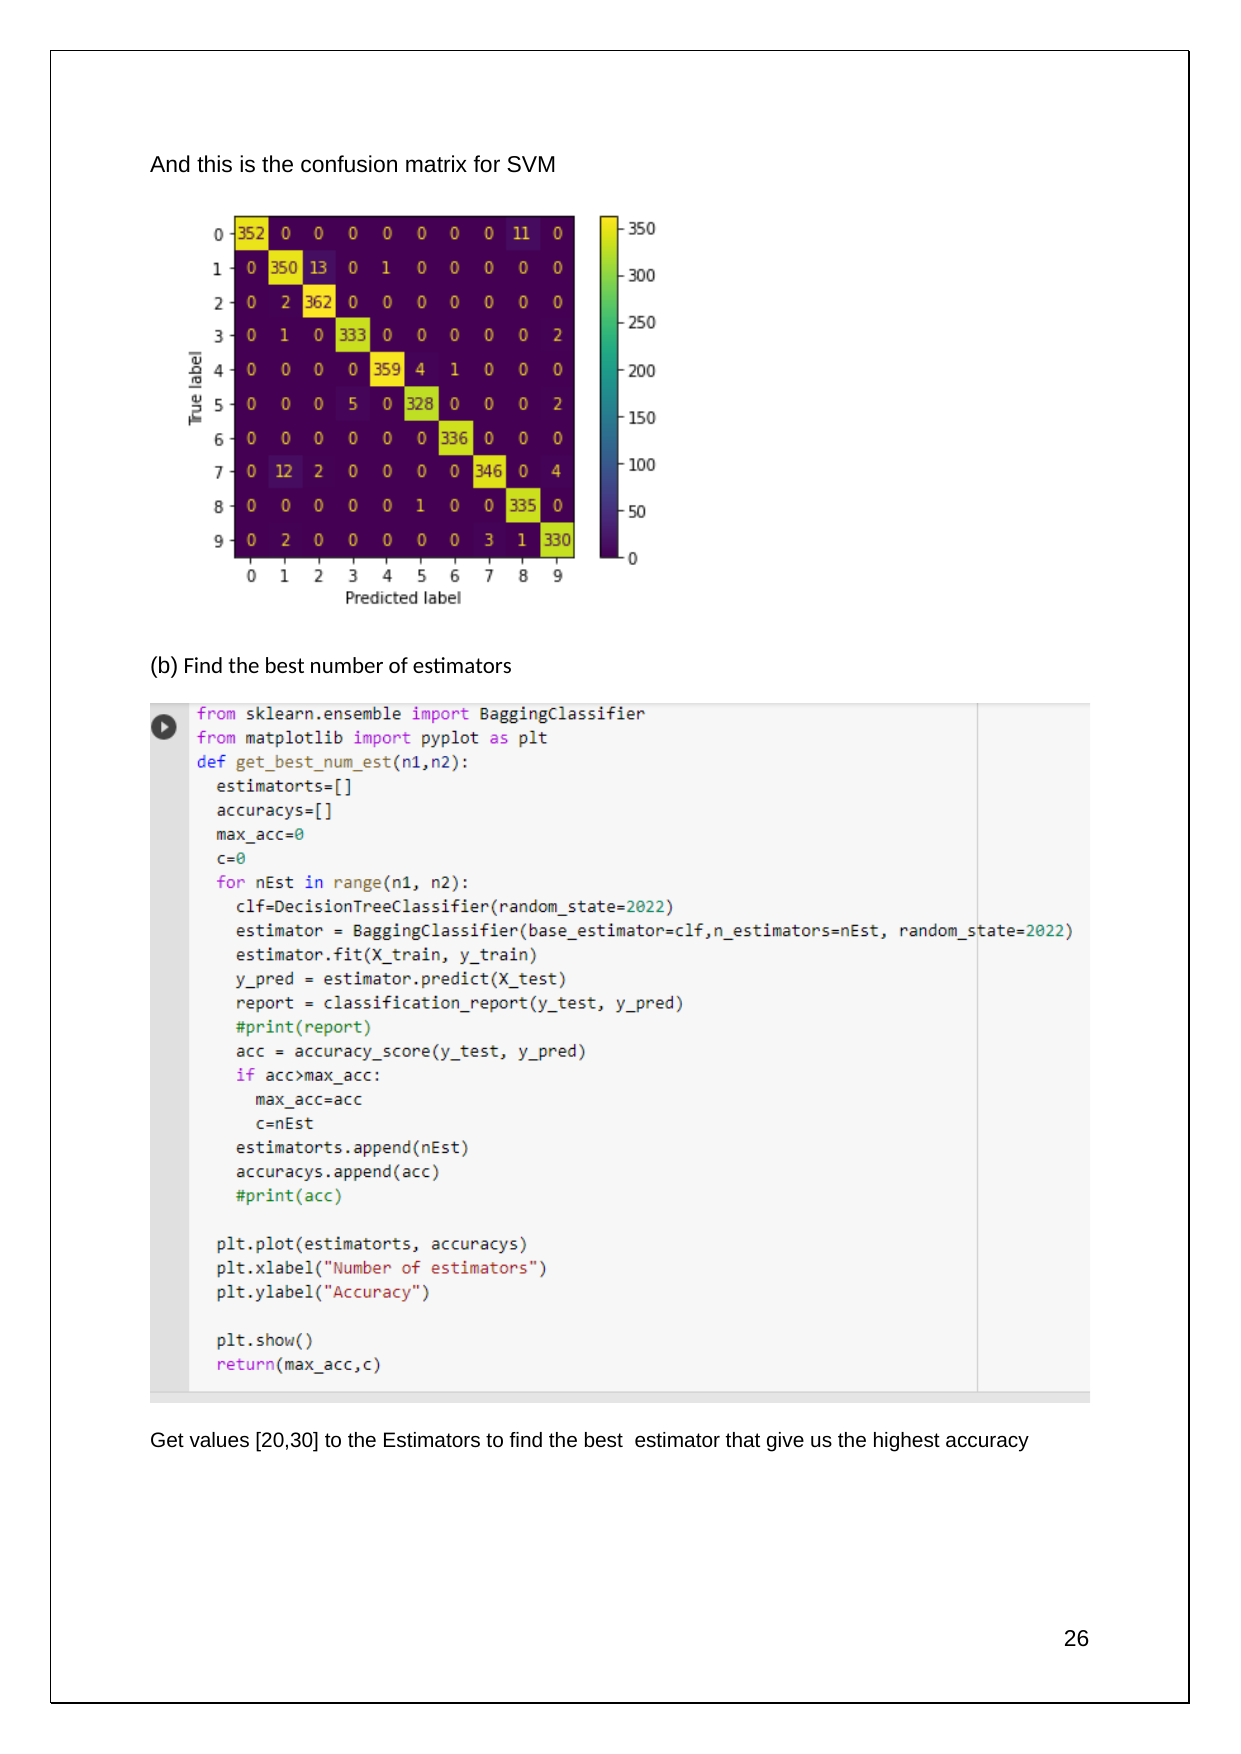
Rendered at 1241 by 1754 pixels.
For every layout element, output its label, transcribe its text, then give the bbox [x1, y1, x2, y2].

picture [150, 202, 686, 626]
text And this is the confusion matrix for SVM [150, 151, 1089, 178]
picture [150, 703, 1091, 1403]
text Get values [20,30] to the Estimators to find the best estimator that give us the highest accuracy [150, 1427, 1089, 1451]
text (b) Find the best number of estimators [150, 651, 1089, 679]
